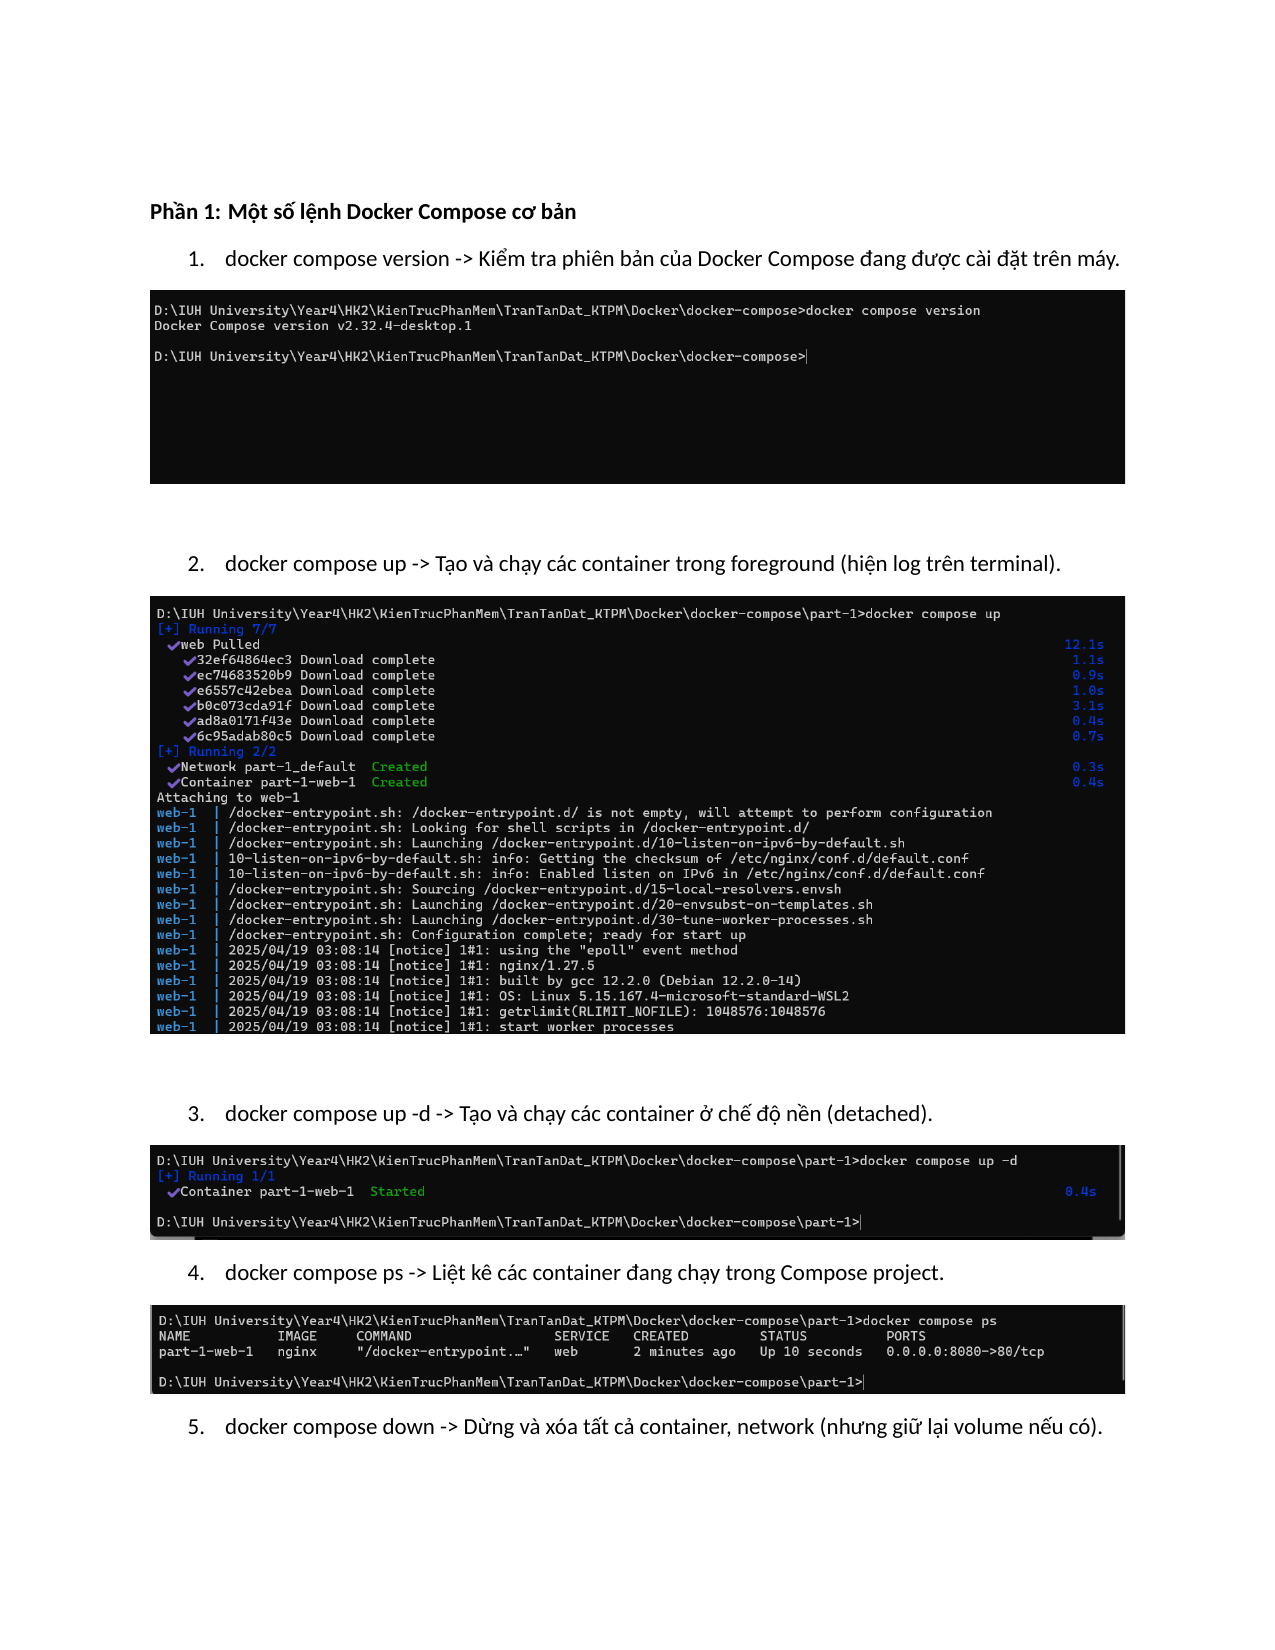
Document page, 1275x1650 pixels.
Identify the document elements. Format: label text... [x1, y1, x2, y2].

picture [150, 596, 1125, 1034]
list docker compose version -> Kiểm tra phiên bản của Docker Compose đang được cài đặt trên máy. [187, 244, 1125, 272]
picture [150, 290, 1125, 484]
picture [150, 1305, 1125, 1394]
list docker compose ps -> Liệt kê các container đang chạy trong Compose project. [187, 1258, 1125, 1287]
picture [150, 1145, 1125, 1240]
list docker compose up -d -> Tạo và chạy các container ở chế độ nền (detached). [187, 1099, 1125, 1127]
list docker compose down -> Dừng và xóa tất cả container, network (nhưng giữ lại volume nếu có). [187, 1412, 1125, 1441]
list docker compose up -> Tạo và chạy các container trong foreground (hiện log trên terminal). [187, 549, 1125, 577]
text Phần 1: Một số lệnh Docker Compose cơ bản [150, 197, 1125, 225]
